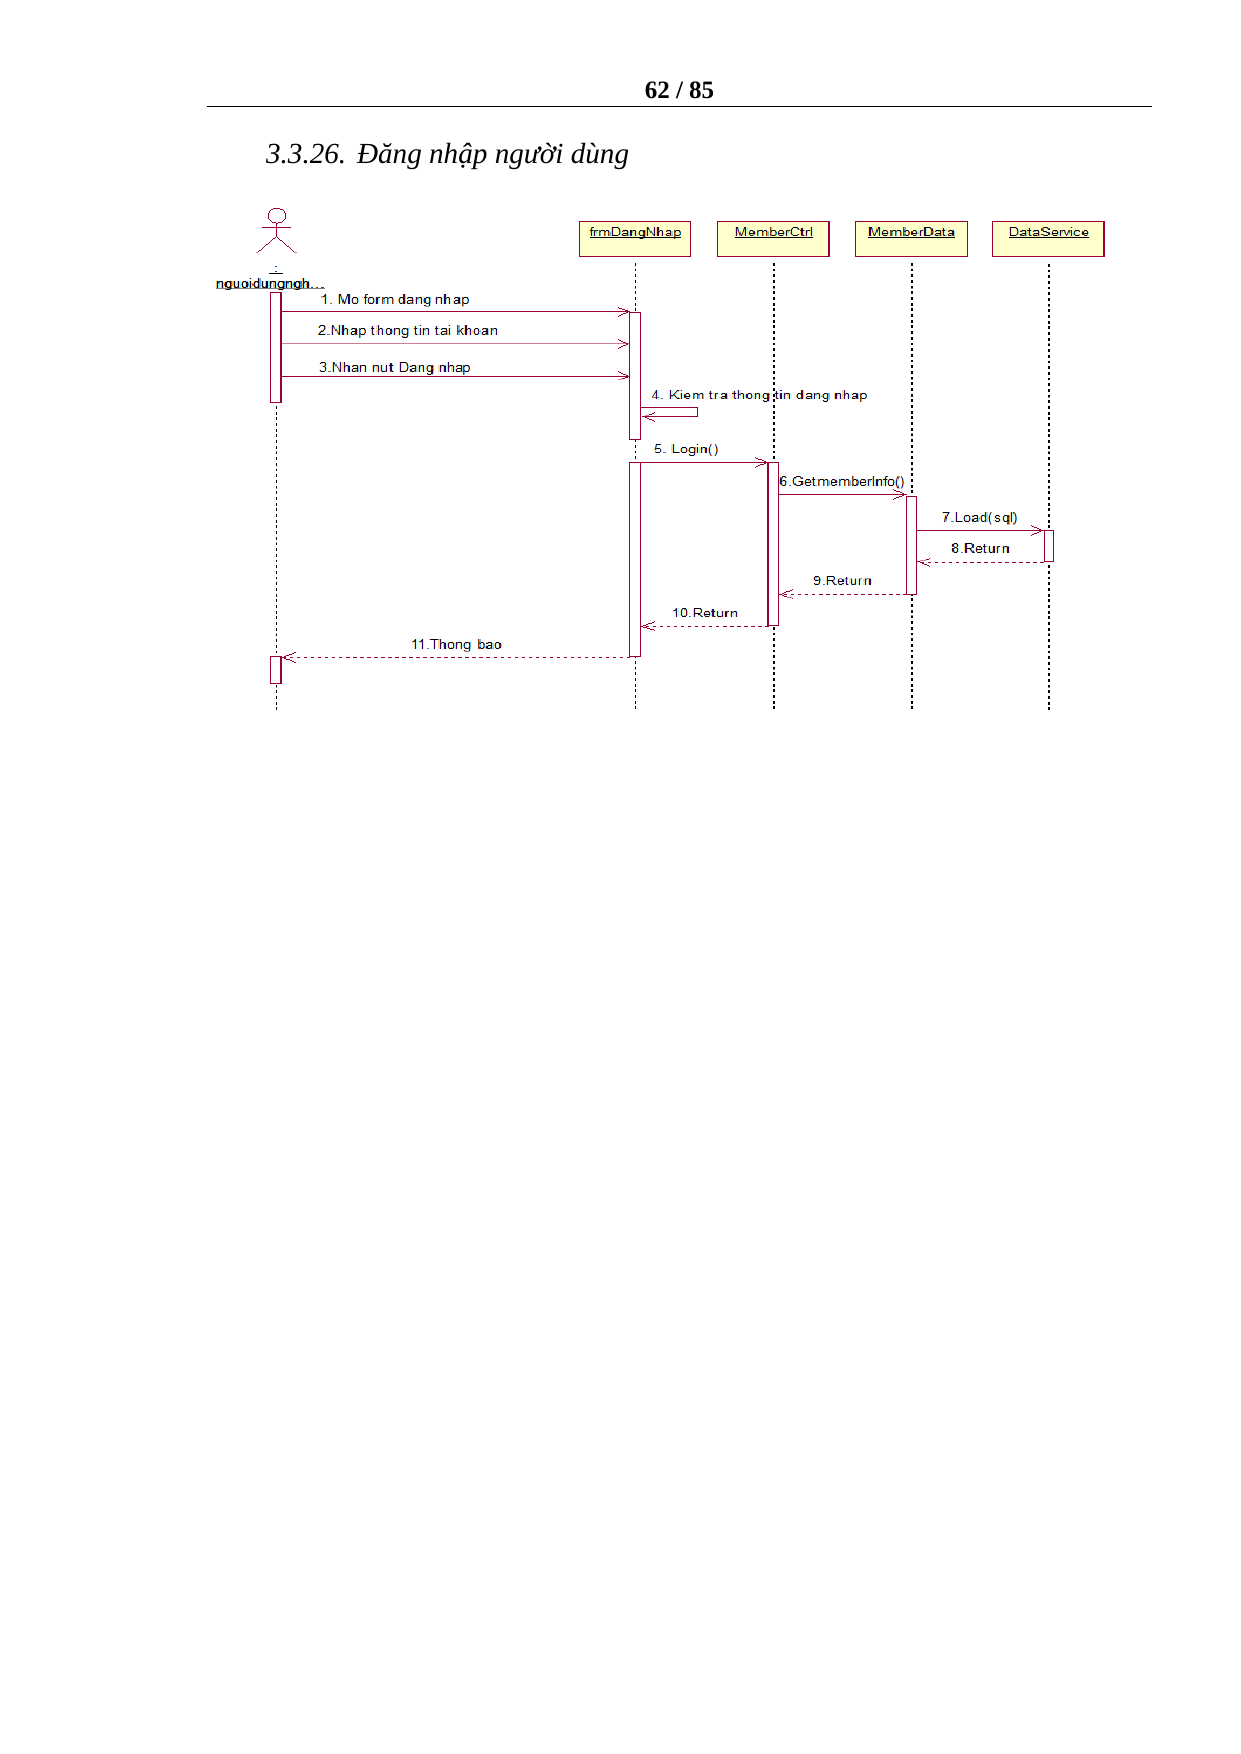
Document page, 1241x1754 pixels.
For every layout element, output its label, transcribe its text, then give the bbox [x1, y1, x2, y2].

picture [206, 198, 1152, 724]
list Đăng nhập người dùng [266, 136, 1152, 170]
